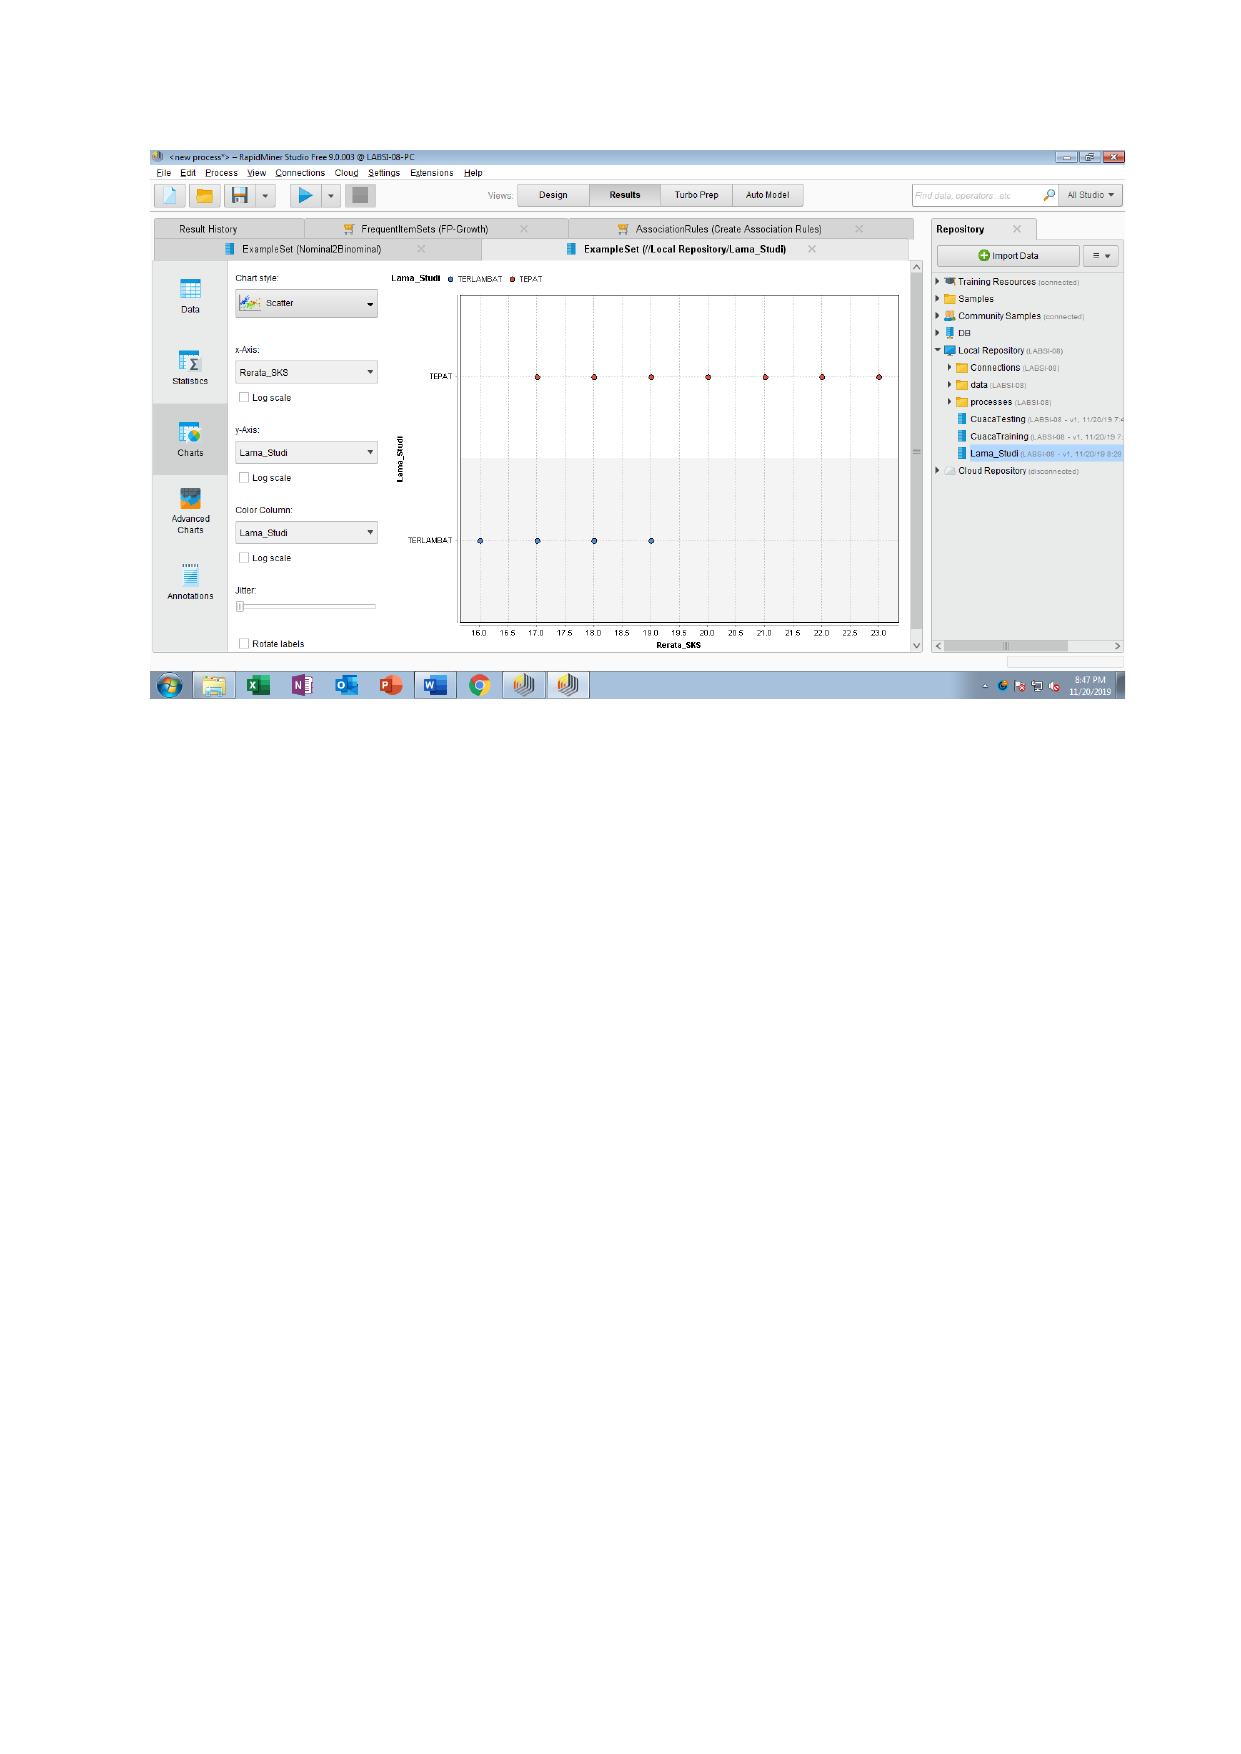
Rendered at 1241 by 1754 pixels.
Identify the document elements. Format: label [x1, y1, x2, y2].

picture [150, 150, 1125, 699]
